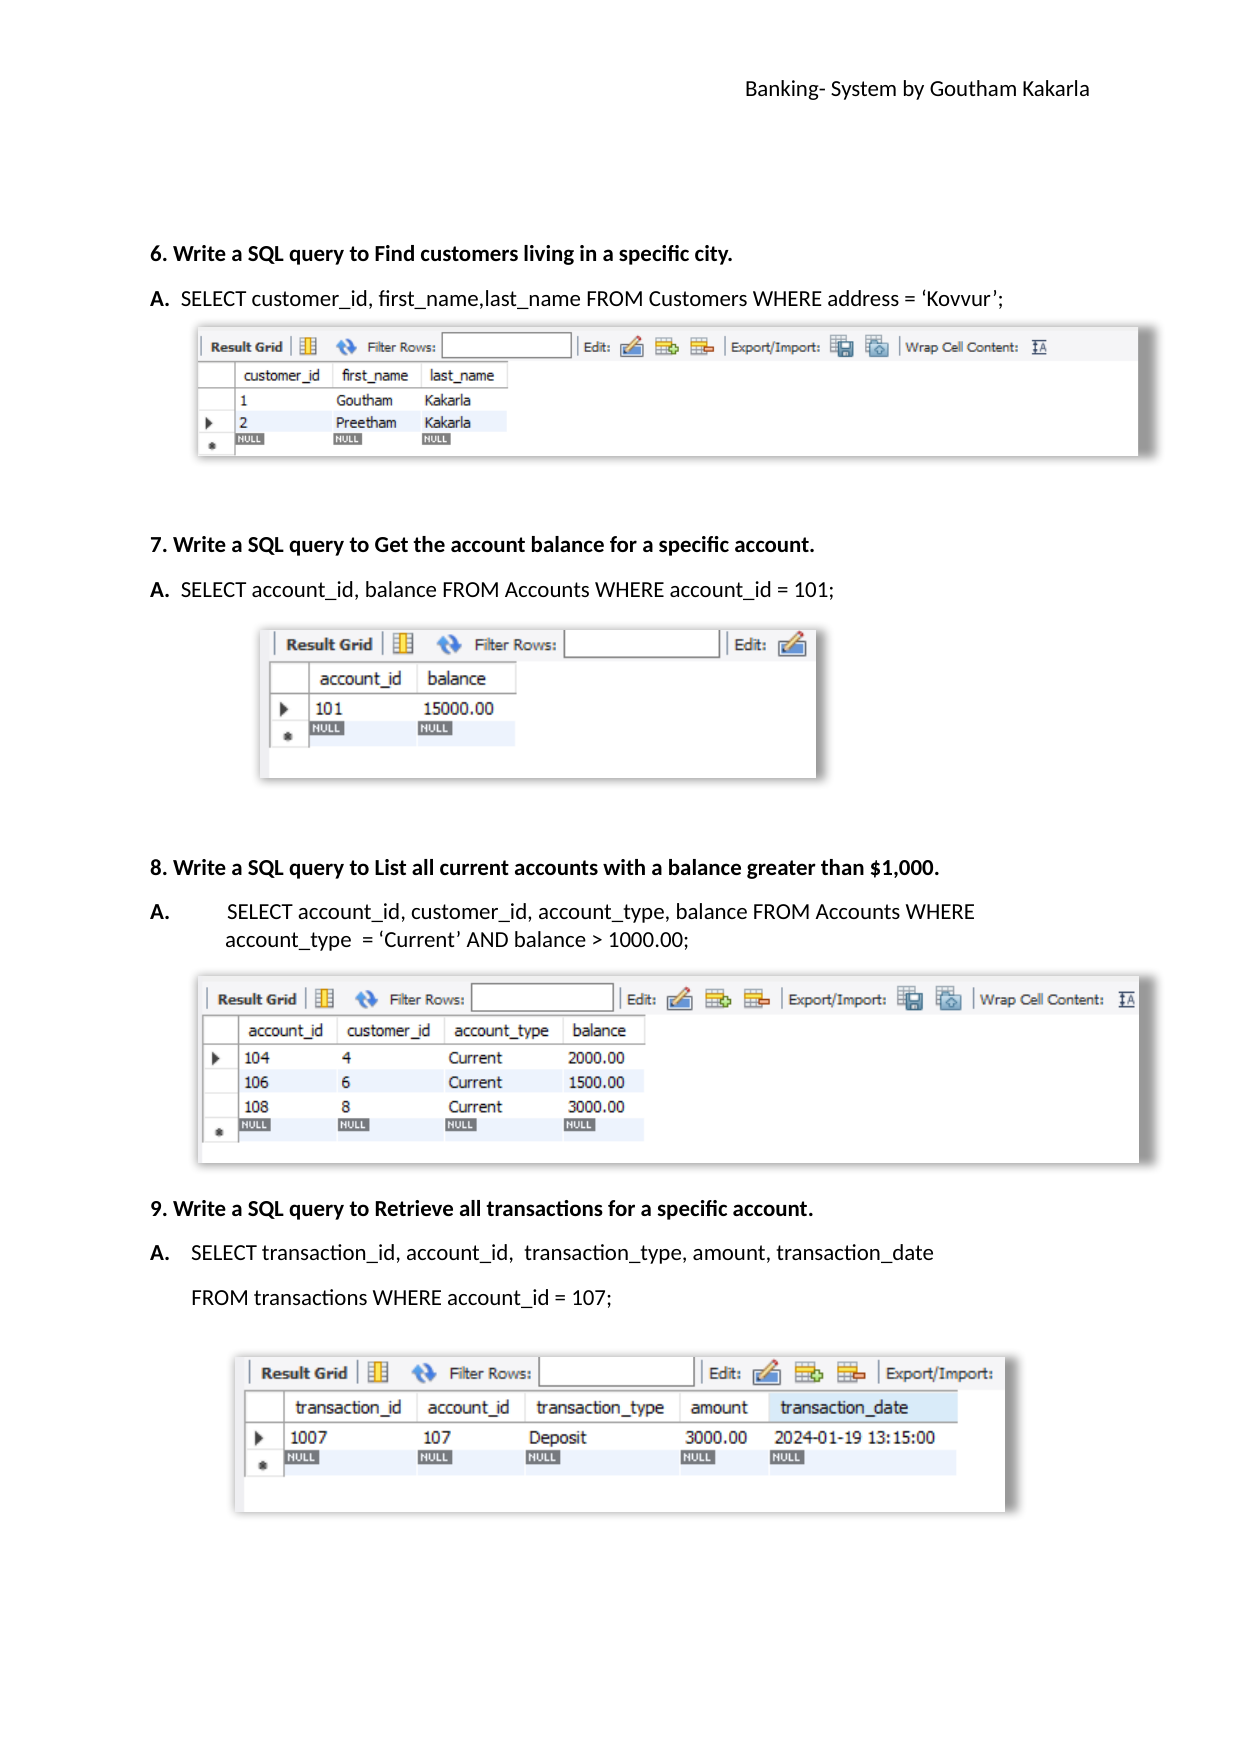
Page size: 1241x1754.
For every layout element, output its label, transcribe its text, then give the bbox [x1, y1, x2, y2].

picture [235, 1357, 1005, 1512]
text A. SELECT account_id, balance FROM Accounts WHERE account_id = 101; [150, 575, 1090, 603]
text 8. Write a SQL query to List all current accounts with a balance greater than $1,000. [150, 853, 1090, 881]
text A. SELECT customer_id, first_name,last_name FROM Customers WHERE address = ‘Kovvur’; [150, 284, 1090, 312]
text 7. Write a SQL query to Get the account balance for a specific account. [150, 530, 1090, 558]
picture [198, 976, 1139, 1163]
text 6. Write a SQL query to Find customers living in a specific city. [150, 239, 1090, 267]
picture [198, 327, 1139, 456]
text A. SELECT account_id, customer_id, account_type, balance FROM Accounts WHERE account_type = ‘Current’ AND balance > 1000.00; [150, 897, 1090, 953]
text FROM transactions WHERE account_id = 107; [150, 1283, 1090, 1311]
picture [260, 630, 816, 778]
text A. SELECT transaction_id, account_id, transaction_type, amount, transaction_date [150, 1238, 1090, 1267]
